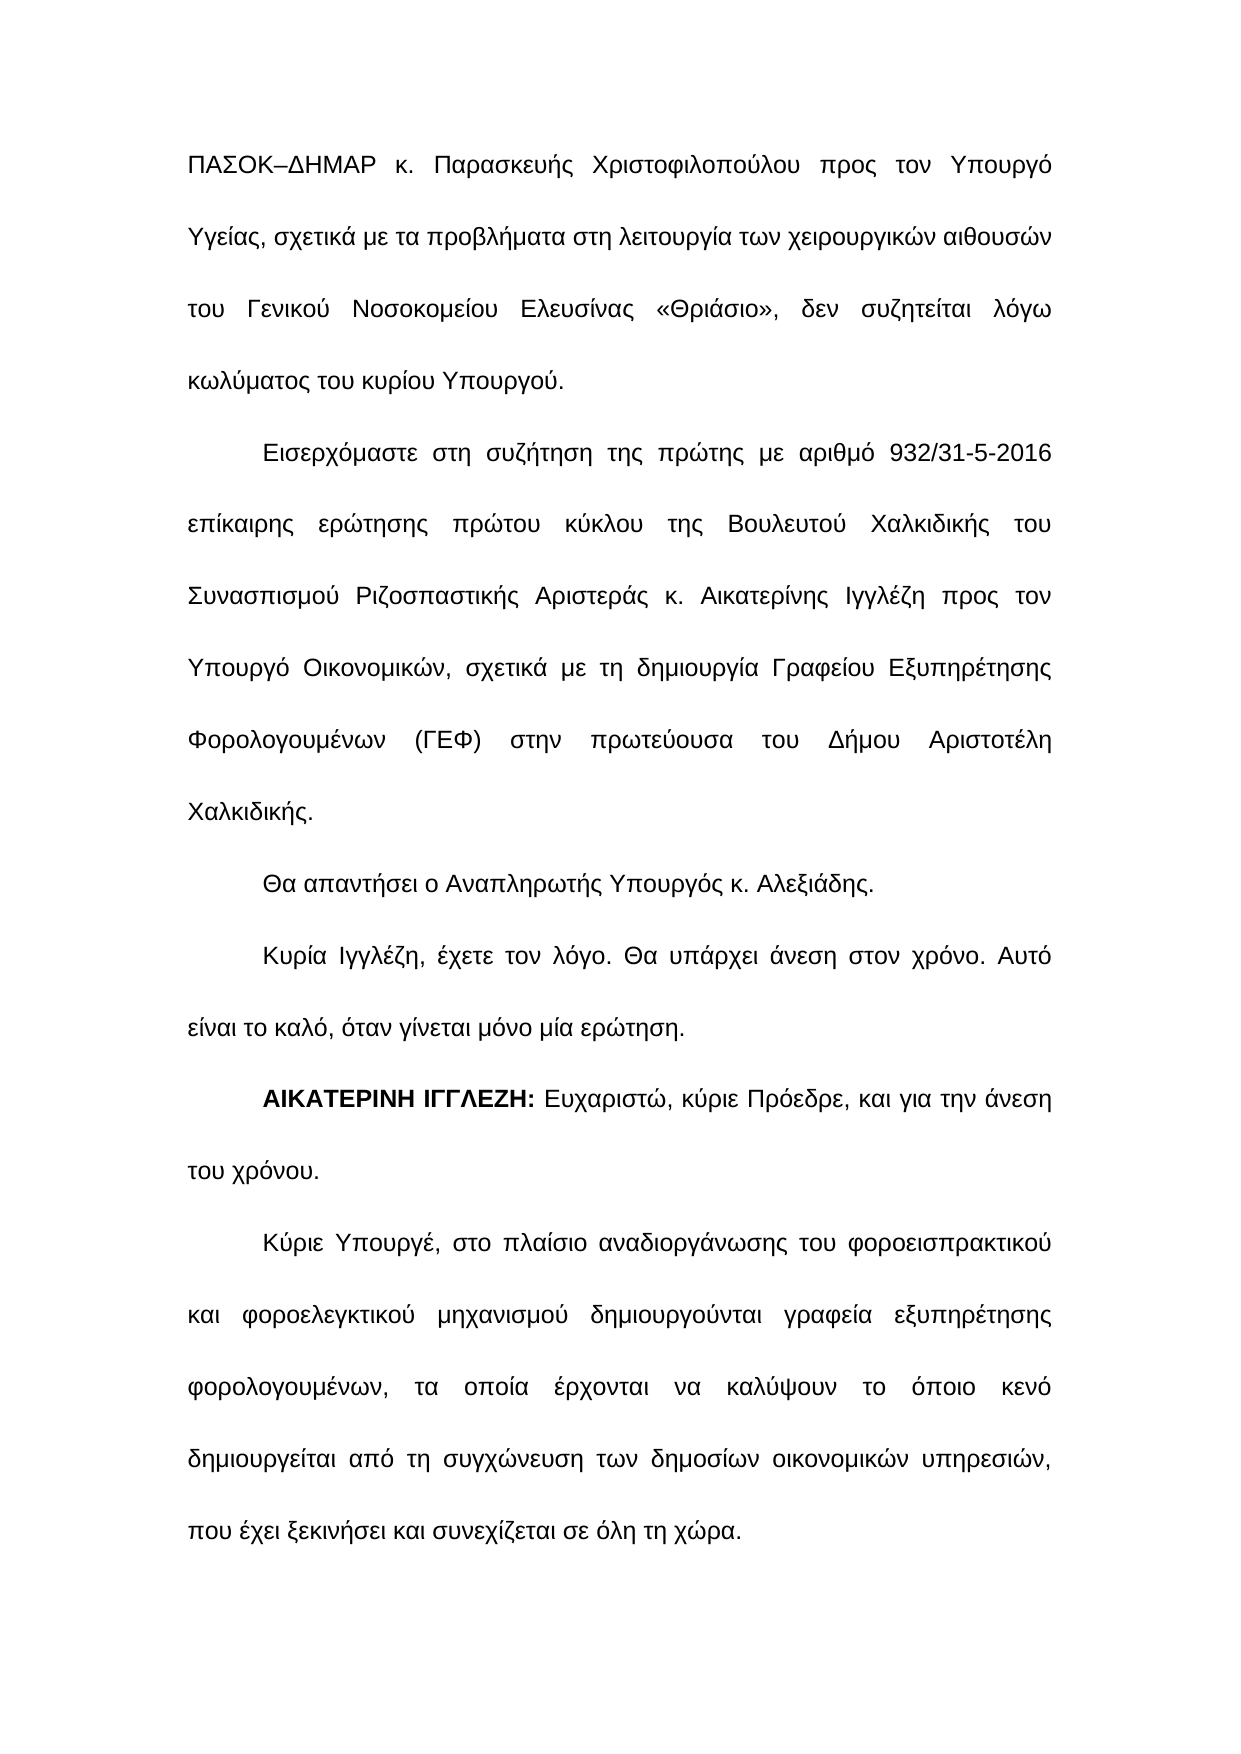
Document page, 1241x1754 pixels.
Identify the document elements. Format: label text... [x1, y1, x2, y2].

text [187, 150, 1053, 394]
text Εισερχόμαστε στη συζήτηση της πρώτης με αριθμό 932/31-5-2016 επίκαιρης ερώτησης πρώτου κύκλου της Βουλευτού Χαλκιδικής του Συνασπισμού Ριζοσπαστικής Αριστεράς κ. Αικατερίνης Ιγγλέζη προς τον Υπουργό Οικονομικών, σχετικά με τη δημιουργία Γραφείου Εξυπηρέτησης Φορολογουμένων (ΓΕΦ) στην πρωτεύουσα του Δήμου Αριστοτέλη Χαλκιδικής. [187, 437, 1053, 826]
text Θα απαντήσει ο Αναπληρωτής Υπουργός κ. Αλεξιάδης. [187, 869, 1053, 897]
text Κυρία Ιγγλέζη, έχετε τον λόγο. Θα υπάρχει άνεση στον χρόνο. Αυτό είναι το καλό, όταν γίνεται μόνο μία ερώτηση. [187, 941, 1053, 1041]
text ΑΙΚΑΤΕΡΙΝΗ ΙΓΓΛΕΖΗ: Ευχαριστώ, κύριε Πρόεδρε, και για την άνεση του χρόνου. [187, 1084, 1053, 1185]
text Κύριε Υπουργέ, στο πλαίσιο αναδιοργάνωσης του φοροεισπρακτικού και φοροελεγκτικού μηχανισμού δημιουργούνται γραφεία εξυπηρέτησης φορολογουμένων, τα οποία έρχονται να καλύψουν το όποιο κενό δημιουργείται από τη συγχώνευση των δημοσίων οικονομικών υπηρεσιών, που έχει ξεκινήσει και συνεχίζεται σε όλη τη χώρα. [187, 1228, 1053, 1544]
